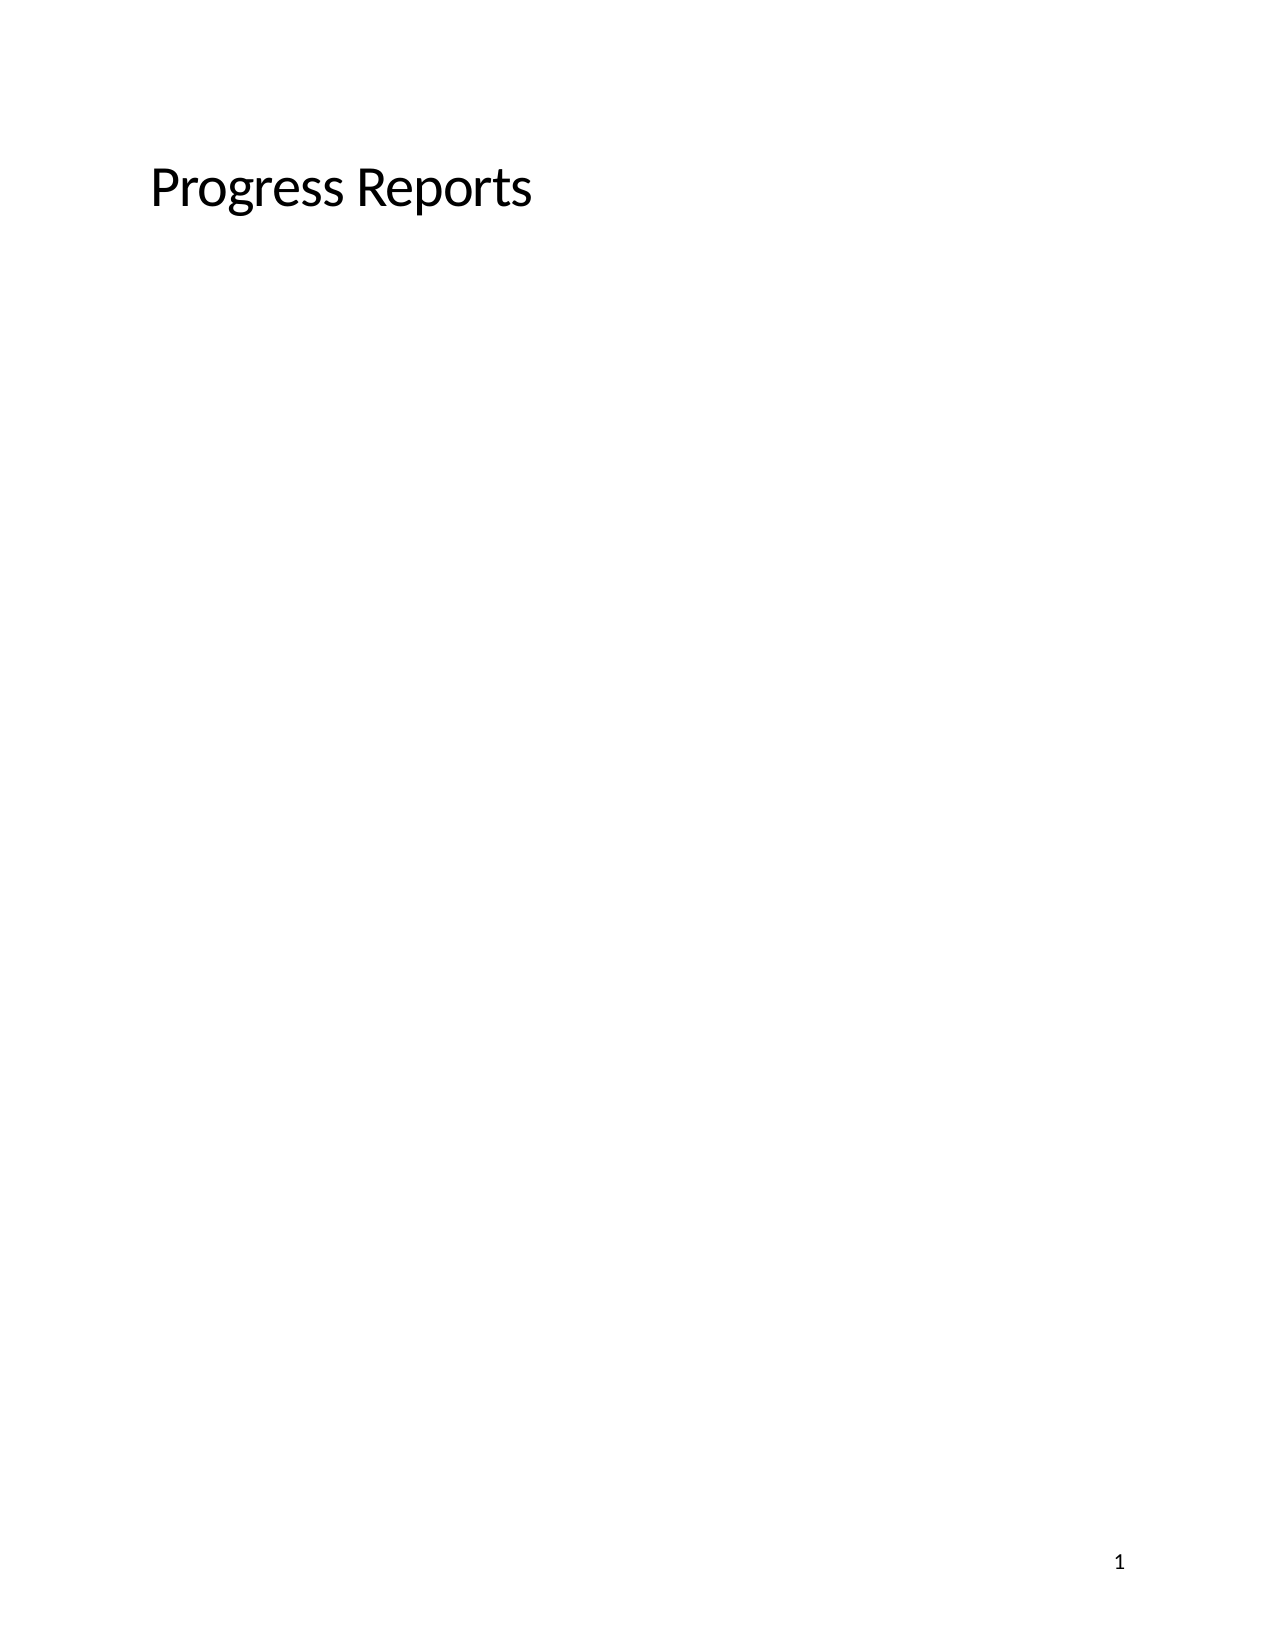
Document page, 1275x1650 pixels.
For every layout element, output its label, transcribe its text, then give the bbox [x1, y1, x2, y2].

title Progress Reports [150, 150, 1125, 221]
